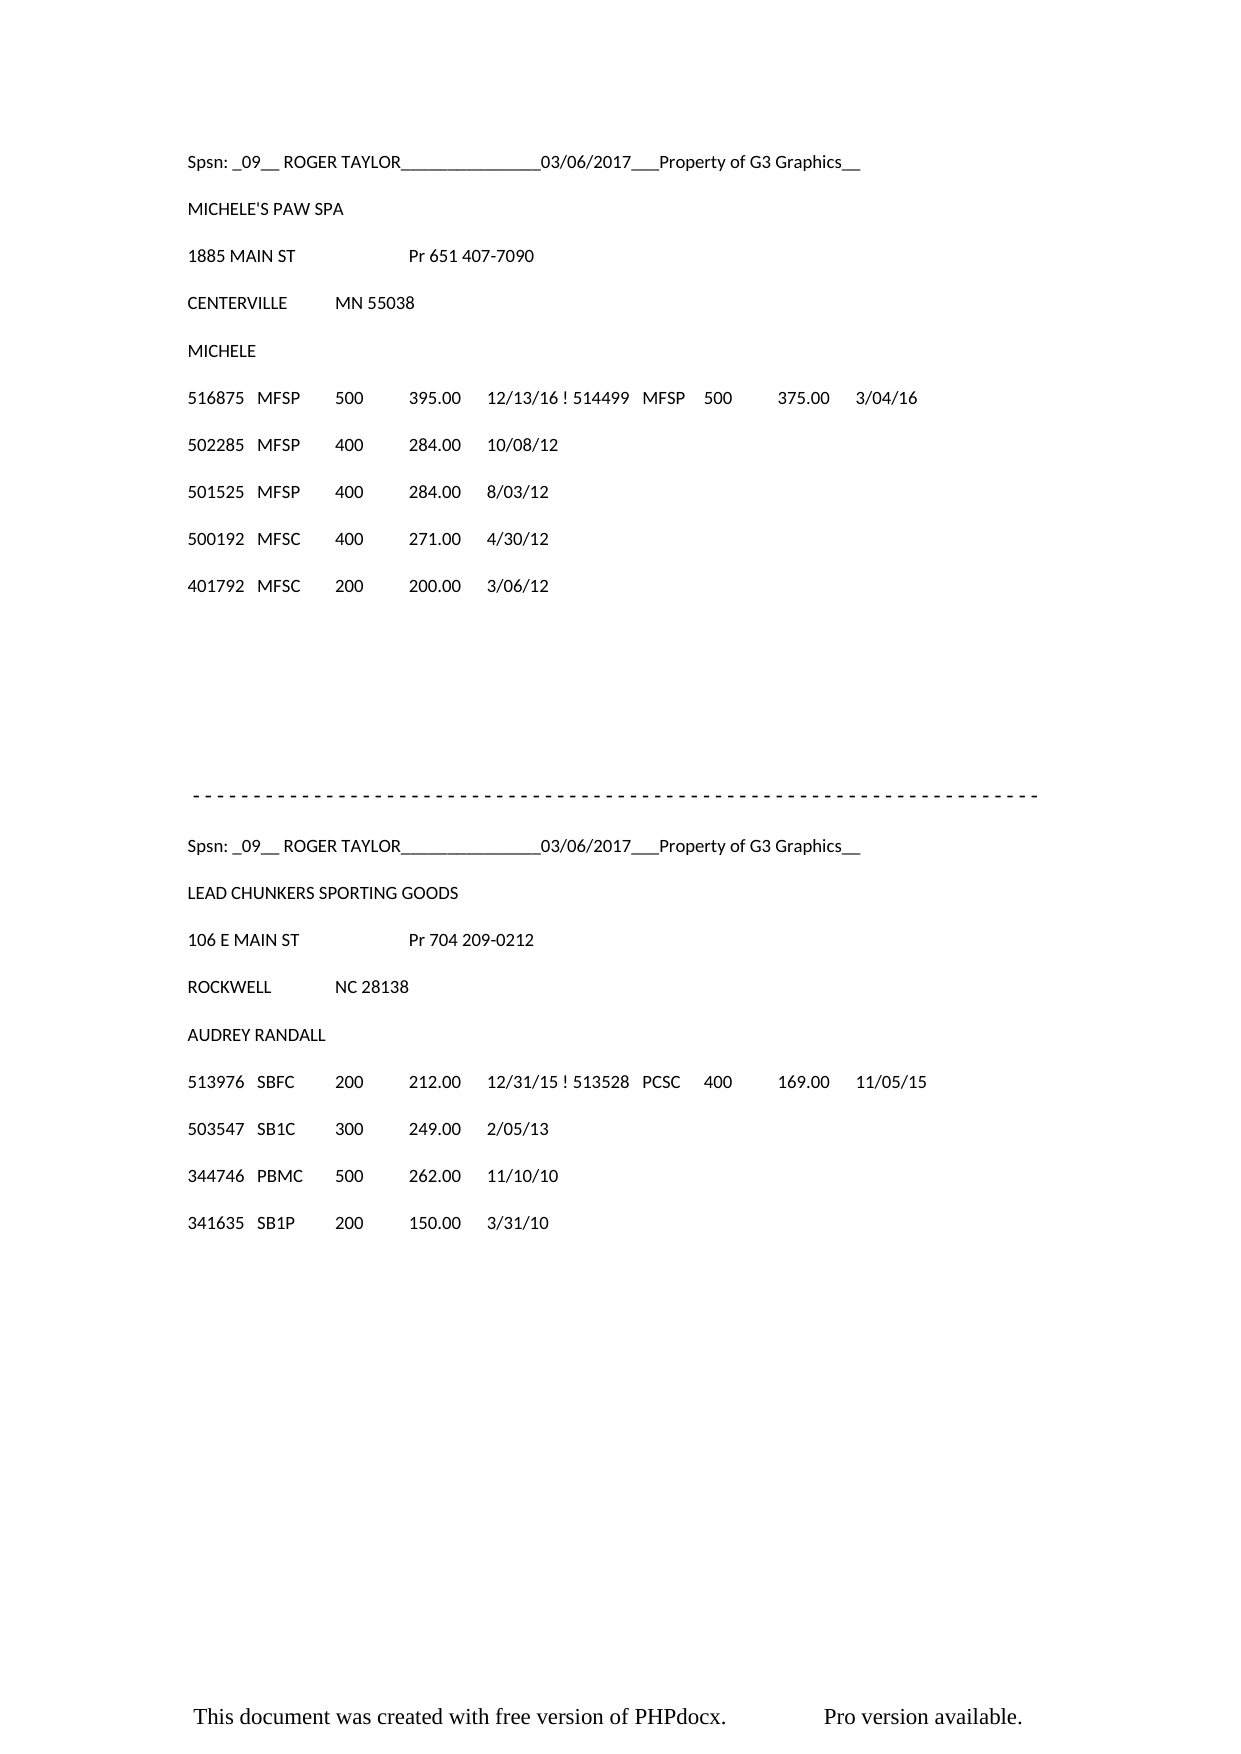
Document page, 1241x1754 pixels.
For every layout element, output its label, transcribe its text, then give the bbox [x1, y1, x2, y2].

text 501525 MFSP 400 284.00 8/03/12 [187, 480, 1053, 503]
text MICHELE'S PAW SPA [187, 197, 1053, 220]
text Spsn: _09__ ROGER TAYLOR_______________03/06/2017___Property of G3 Graphics__ [187, 150, 1053, 173]
text LEAD CHUNKERS SPORTING GOODS [187, 881, 1053, 904]
text 341635 SB1P 200 150.00 3/31/10 [187, 1211, 1053, 1234]
text - - - - - - - - - - - - - - - - - - - - - - - - - - - - - - - - - - - - - - - - - - - - - - - - - - - - - - - - - - - - - - - - - - - - - - [187, 781, 1053, 809]
text Spsn: _09__ ROGER TAYLOR_______________03/06/2017___Property of G3 Graphics__ [187, 834, 1053, 857]
text 516875 MFSP 500 395.00 12/13/16 ! 514499 MFSP 500 375.00 3/04/16 [187, 386, 1053, 409]
text MICHELE [187, 339, 1053, 362]
text 401792 MFSC 200 200.00 3/06/12 [187, 575, 1053, 598]
text 500192 MFSC 400 271.00 4/30/12 [187, 527, 1053, 550]
text 344746 PBMC 500 262.00 11/10/10 [187, 1164, 1053, 1187]
text ROCKWELL NC 28138 [187, 976, 1053, 998]
text CENTERVILLE MN 55038 [187, 292, 1053, 314]
text AUDREY RANDALL [187, 1023, 1053, 1046]
text 1885 MAIN ST Pr 651 407-7090 [187, 244, 1053, 267]
text 513976 SBFC 200 212.00 12/31/15 ! 513528 PCSC 400 169.00 11/05/15 [187, 1070, 1053, 1093]
text 502285 MFSP 400 284.00 10/08/12 [187, 433, 1053, 456]
text 106 E MAIN ST Pr 704 209-0212 [187, 928, 1053, 951]
text 503547 SB1C 300 249.00 2/05/13 [187, 1117, 1053, 1140]
